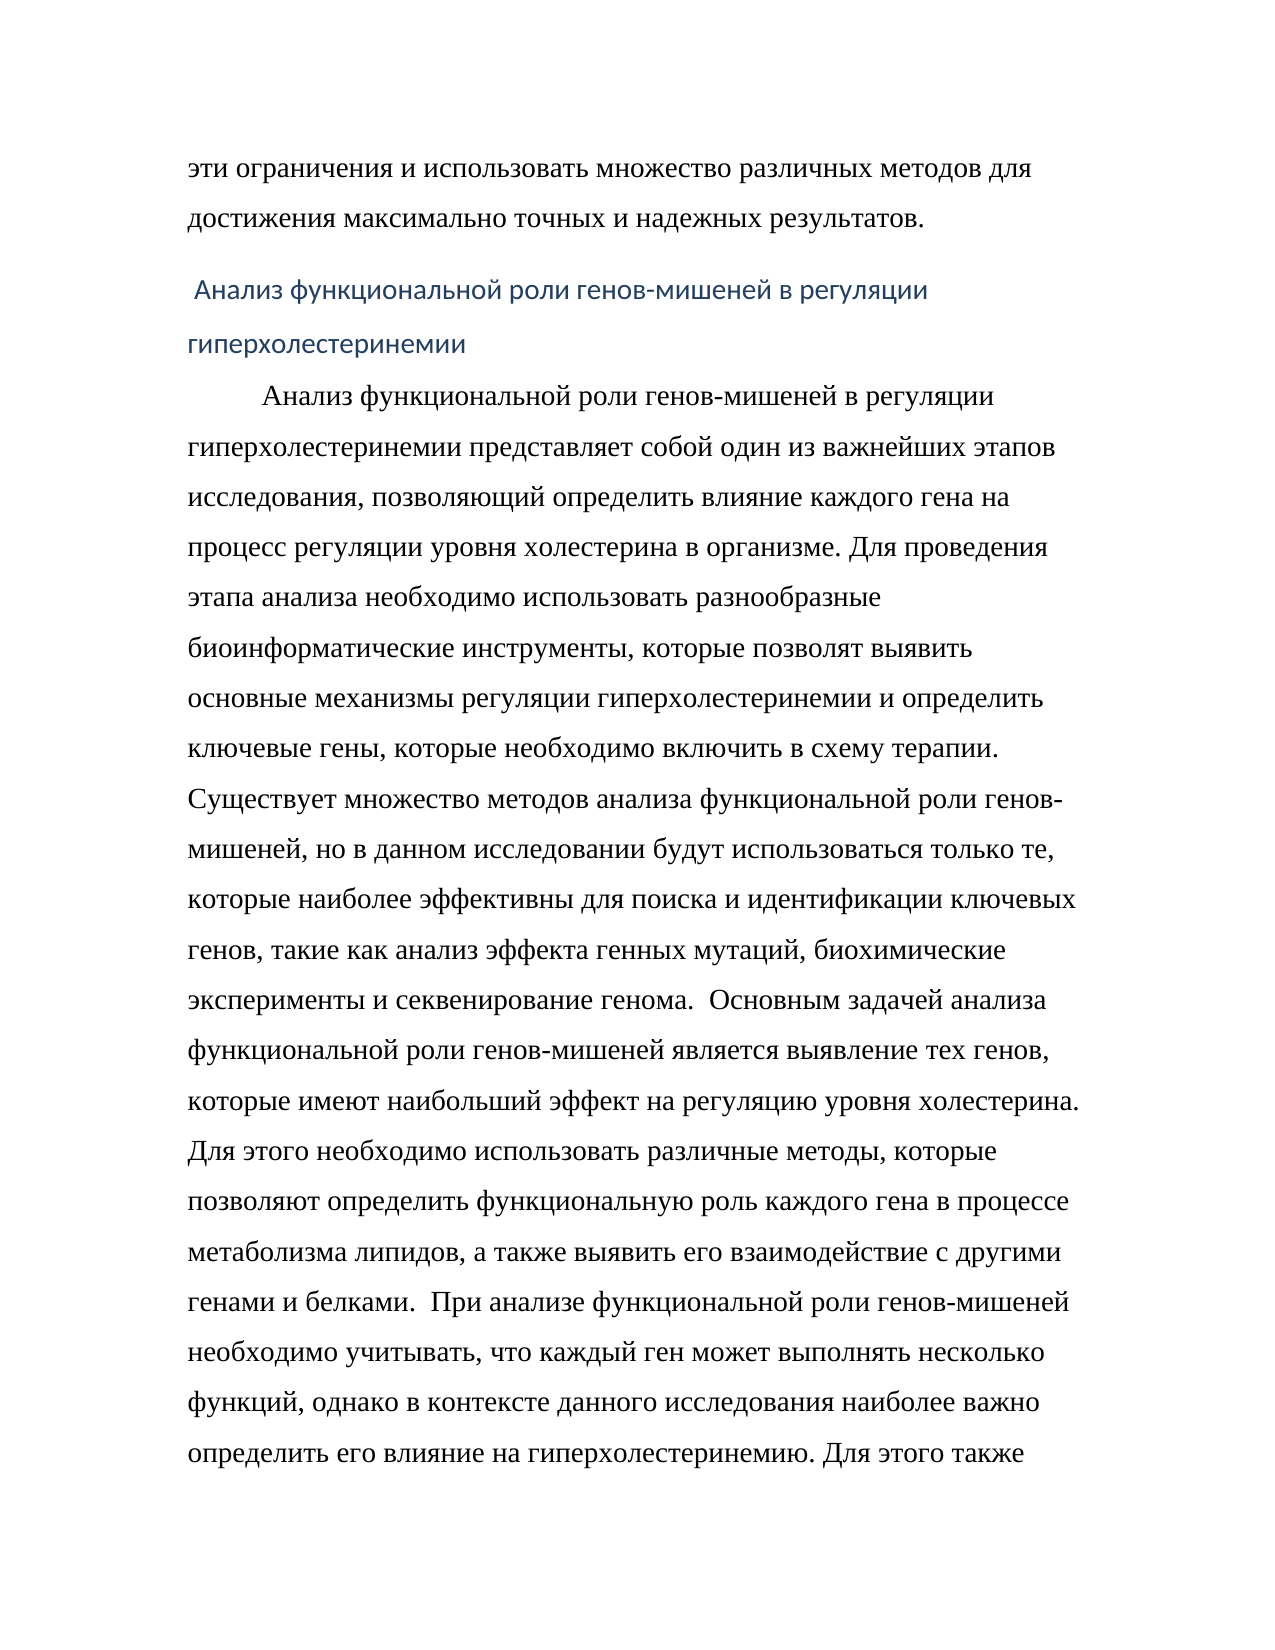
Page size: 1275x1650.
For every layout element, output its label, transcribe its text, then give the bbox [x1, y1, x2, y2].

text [187, 378, 1087, 1468]
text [187, 150, 1087, 234]
subtitle Анализ функциональной роли генов-мишеней в регуляции гиперхолестеринемии [187, 271, 1087, 361]
